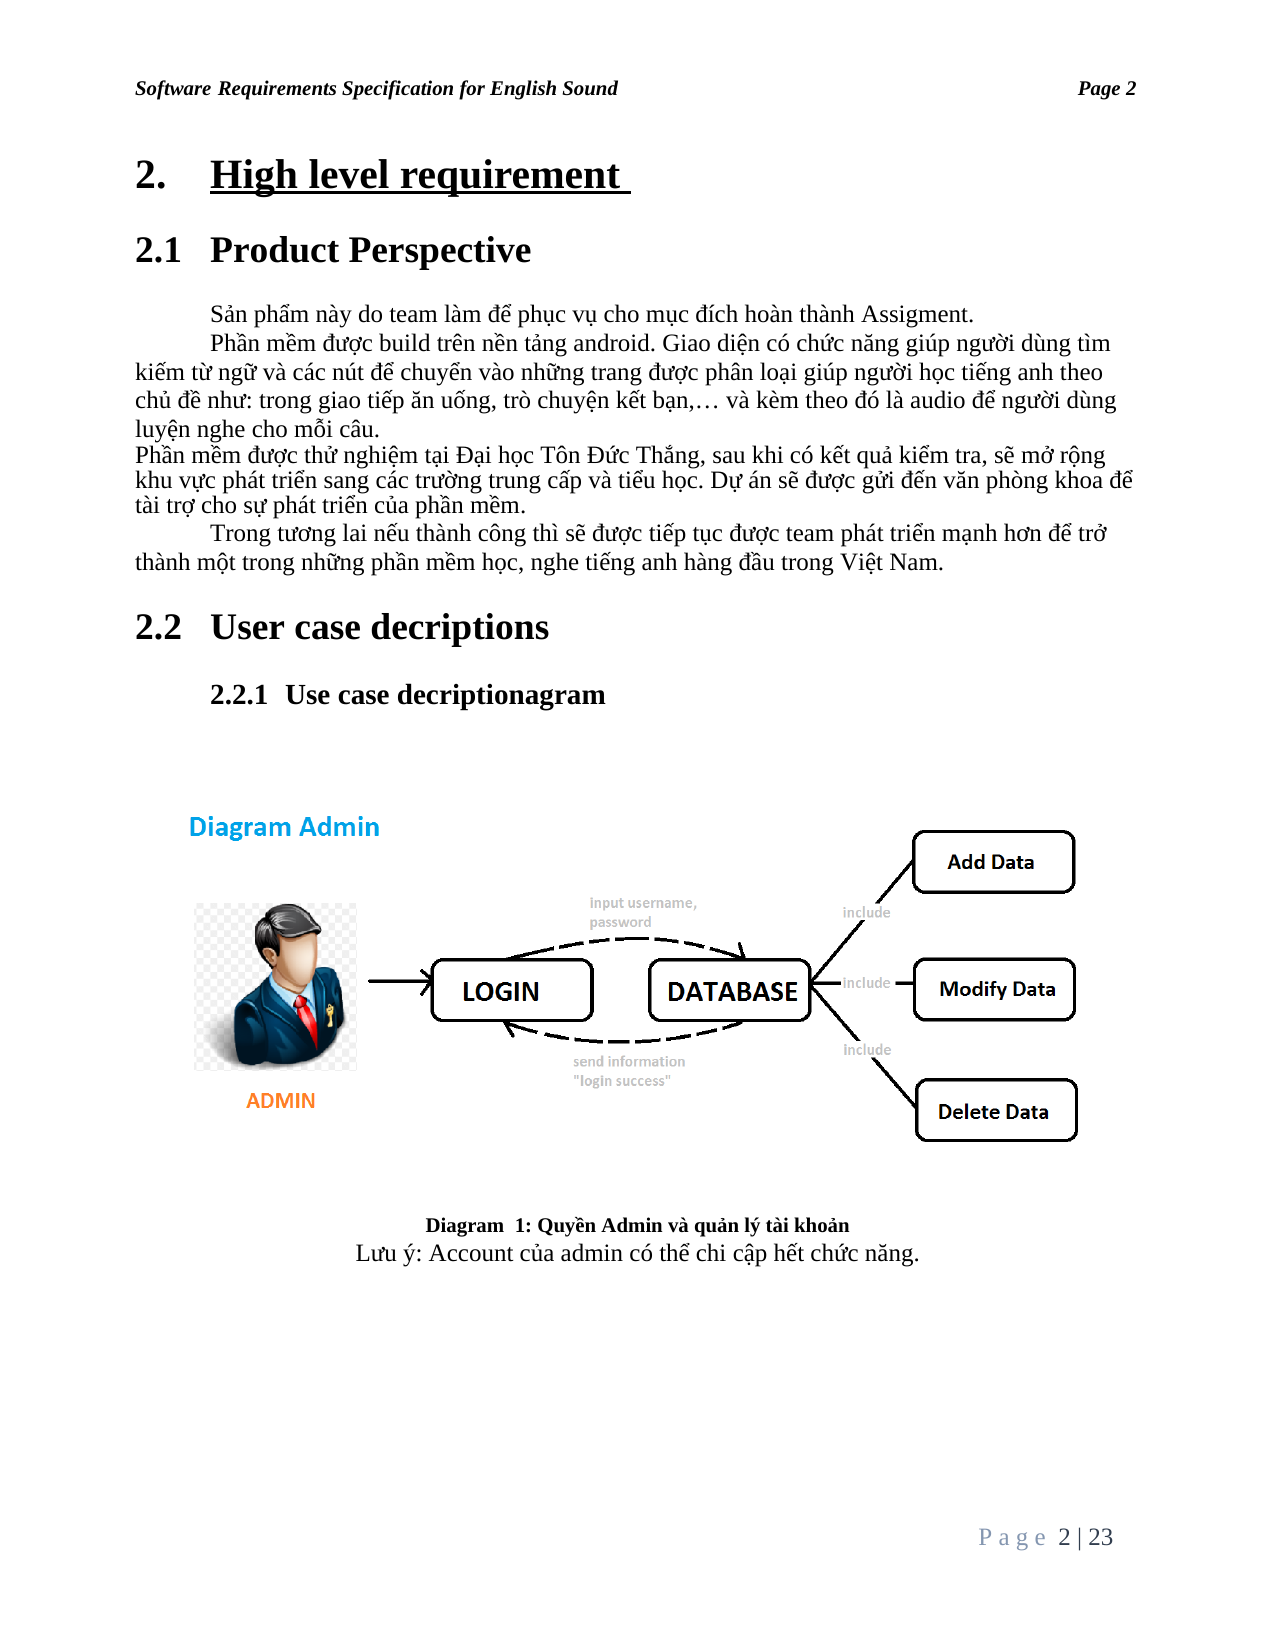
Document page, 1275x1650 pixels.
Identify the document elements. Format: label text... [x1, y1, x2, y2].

text Lưu ý: Account của admin có thể chi cập hết chức năng. [135, 1238, 1140, 1266]
subtitle User case decriptions [135, 605, 1140, 648]
text Sản phẩm này do team làm để phục vụ cho mục đích hoàn thành Assigment. [135, 299, 1140, 328]
text Diagram 1: Quyền Admin và quản lý tài khoản [135, 1213, 1140, 1238]
text Trong tương lai nếu thành công thì sẽ được tiếp tục được team phát triển mạnh hơn để trở thành một trong những phần mềm học, nghe tiếng anh hàng đầu trong Việt Nam. [135, 518, 1140, 576]
subtitle 2.2.1 Use case decriptionagram [135, 677, 1140, 711]
text Phần mềm được build trên nền tảng android. Giao diện có chức năng giúp người dùng tìm kiếm từ ngữ và các nút để chuyển vào những trang được phân loại giúp người học tiếng anh theo chủ đề như: trong giao tiếp ăn uống, trò chuyện kết bạn,… và kèm theo đó là audio để người dùng luyện nghe cho mỗi câu. [135, 328, 1140, 443]
subtitle High level requirement [135, 150, 1140, 198]
subtitle Product Perspective [135, 227, 1140, 270]
picture [135, 768, 1140, 1213]
text Phần mềm được thử nghiệm tại Đại học Tôn Đức Thắng, sau khi có kết quả kiểm tra, sẽ mở rộng khu vực phát triển sang các trường trung cấp và tiểu học. Dự án sẽ được gửi đến văn phòng khoa để tài trợ cho sự phát triển của phần mềm. [135, 443, 1140, 518]
